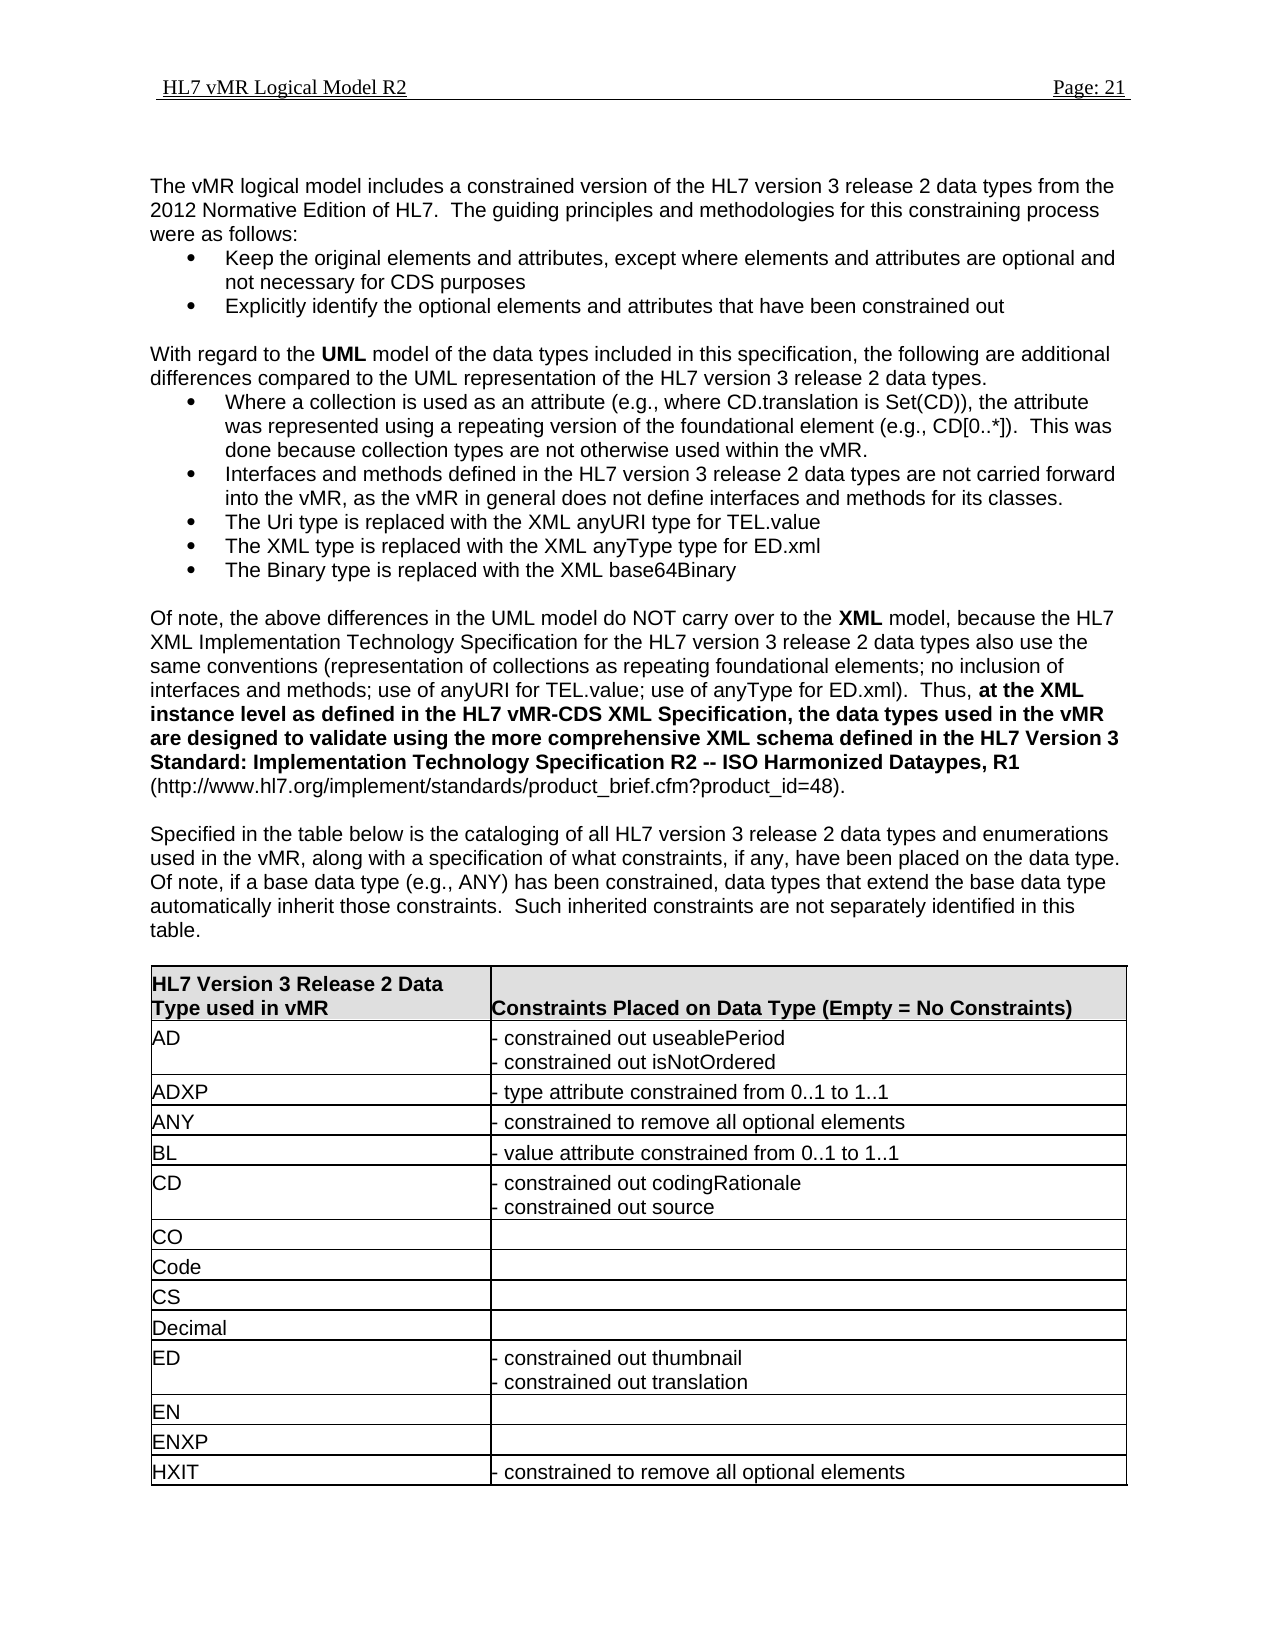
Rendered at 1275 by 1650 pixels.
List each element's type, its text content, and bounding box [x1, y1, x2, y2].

text With regard to the UML model of the data types included in this specification, the following are additional differences compared to the UML representation of the HL7 version 3 release 2 data types. [150, 342, 1125, 390]
table_cell - constrained to remove all optional elements [492, 1106, 1126, 1134]
table_header Constraints Placed on Data Type (Empty = No Constraints) [492, 967, 1126, 1019]
list Where a collection is used as an attribute (e.g., where CD.translation is Set(CD)), the attribute was represented using a repeating version of the foundational element (e.g., CD[0..*]). This was done because collection types are not otherwise used within the vMR. [187, 390, 1125, 462]
text Of note, the above differences in the UML model do NOT carry over to the XML model, because the HL7 XML Implementation Technology Specification for the HL7 version 3 release 2 data types also use the same conventions (representation of collections as repeating foundational elements; no inclusion of interfaces and methods; use of anyURI for TEL.value; use of anyType for ED.xml). Thus, at the XML instance level as defined in the HL7 vMR-CDS XML Specification, the data types used in the vMR are designed to validate using the more comprehensive XML schema defined in the HL7 Version 3 Standard: Implementation Technology Specification R2 -- ISO Harmonized Dataypes, R1 (http://www.hl7.org/implement/standards/product_brief.cfm?product_id=48). [150, 606, 1125, 798]
table_cell [492, 1425, 1126, 1454]
text Specified in the table below is the cataloging of all HL7 version 3 release 2 data types and enumerations used in the vMR, along with a specification of what constraints, if any, have been placed on the data type. Of note, if a base data type (e.g., ANY) has been constrained, data types that extend the base data type automatically inherit those constraints. Such inherited constraints are not separately identified in this table. [150, 822, 1125, 941]
table_cell Decimal [152, 1311, 490, 1339]
table_cell BL [152, 1136, 490, 1164]
table_cell [492, 1220, 1126, 1249]
table_cell [492, 1395, 1126, 1424]
table_cell - constrained out useablePeriod - constrained out isNotOrdered [492, 1021, 1126, 1074]
table_cell - constrained to remove all optional elements [492, 1456, 1126, 1484]
list The Binary type is replaced with the XML base64Binary [187, 558, 1125, 582]
text The vMR logical model includes a constrained version of the HL7 version 3 release 2 data types from the 2012 Normative Edition of HL7. The guiding principles and methodologies for this constraining process were as follows: [150, 174, 1125, 246]
list The Uri type is replaced with the XML anyURI type for TEL.value [187, 510, 1125, 534]
table_cell - constrained out thumbnail - constrained out translation [492, 1341, 1126, 1393]
table_cell EN [152, 1395, 490, 1424]
list Keep the original elements and attributes, except where elements and attributes are optional and not necessary for CDS purposes [187, 246, 1125, 294]
table_cell ED [152, 1341, 490, 1393]
table_cell CD [152, 1166, 490, 1218]
table_cell [492, 1311, 1126, 1339]
list Interfaces and methods defined in the HL7 version 3 release 2 data types are not carried forward into the vMR, as the vMR in general does not define interfaces and methods for its classes. [187, 462, 1125, 510]
table_cell ENXP [152, 1425, 490, 1454]
table_cell [492, 1250, 1126, 1279]
table_cell CO [152, 1220, 490, 1249]
table_cell ADXP [152, 1075, 490, 1104]
table_cell AD [152, 1021, 490, 1074]
table_cell - value attribute constrained from 0..1 to 1..1 [492, 1136, 1126, 1164]
table_cell - constrained out codingRationale - constrained out source [492, 1166, 1126, 1218]
table_cell HXIT [152, 1456, 490, 1484]
table_cell Code [152, 1250, 490, 1279]
table_cell CS [152, 1281, 490, 1309]
list The XML type is replaced with the XML anyType type for ED.xml [187, 534, 1125, 558]
table_cell [492, 1281, 1126, 1309]
list Explicitly identify the optional elements and attributes that have been constrained out [187, 294, 1125, 318]
table_header HL7 Version 3 Release 2 Data Type used in vMR [152, 967, 490, 1019]
table_cell ANY [152, 1106, 490, 1134]
table_cell - type attribute constrained from 0..1 to 1..1 [492, 1075, 1126, 1104]
